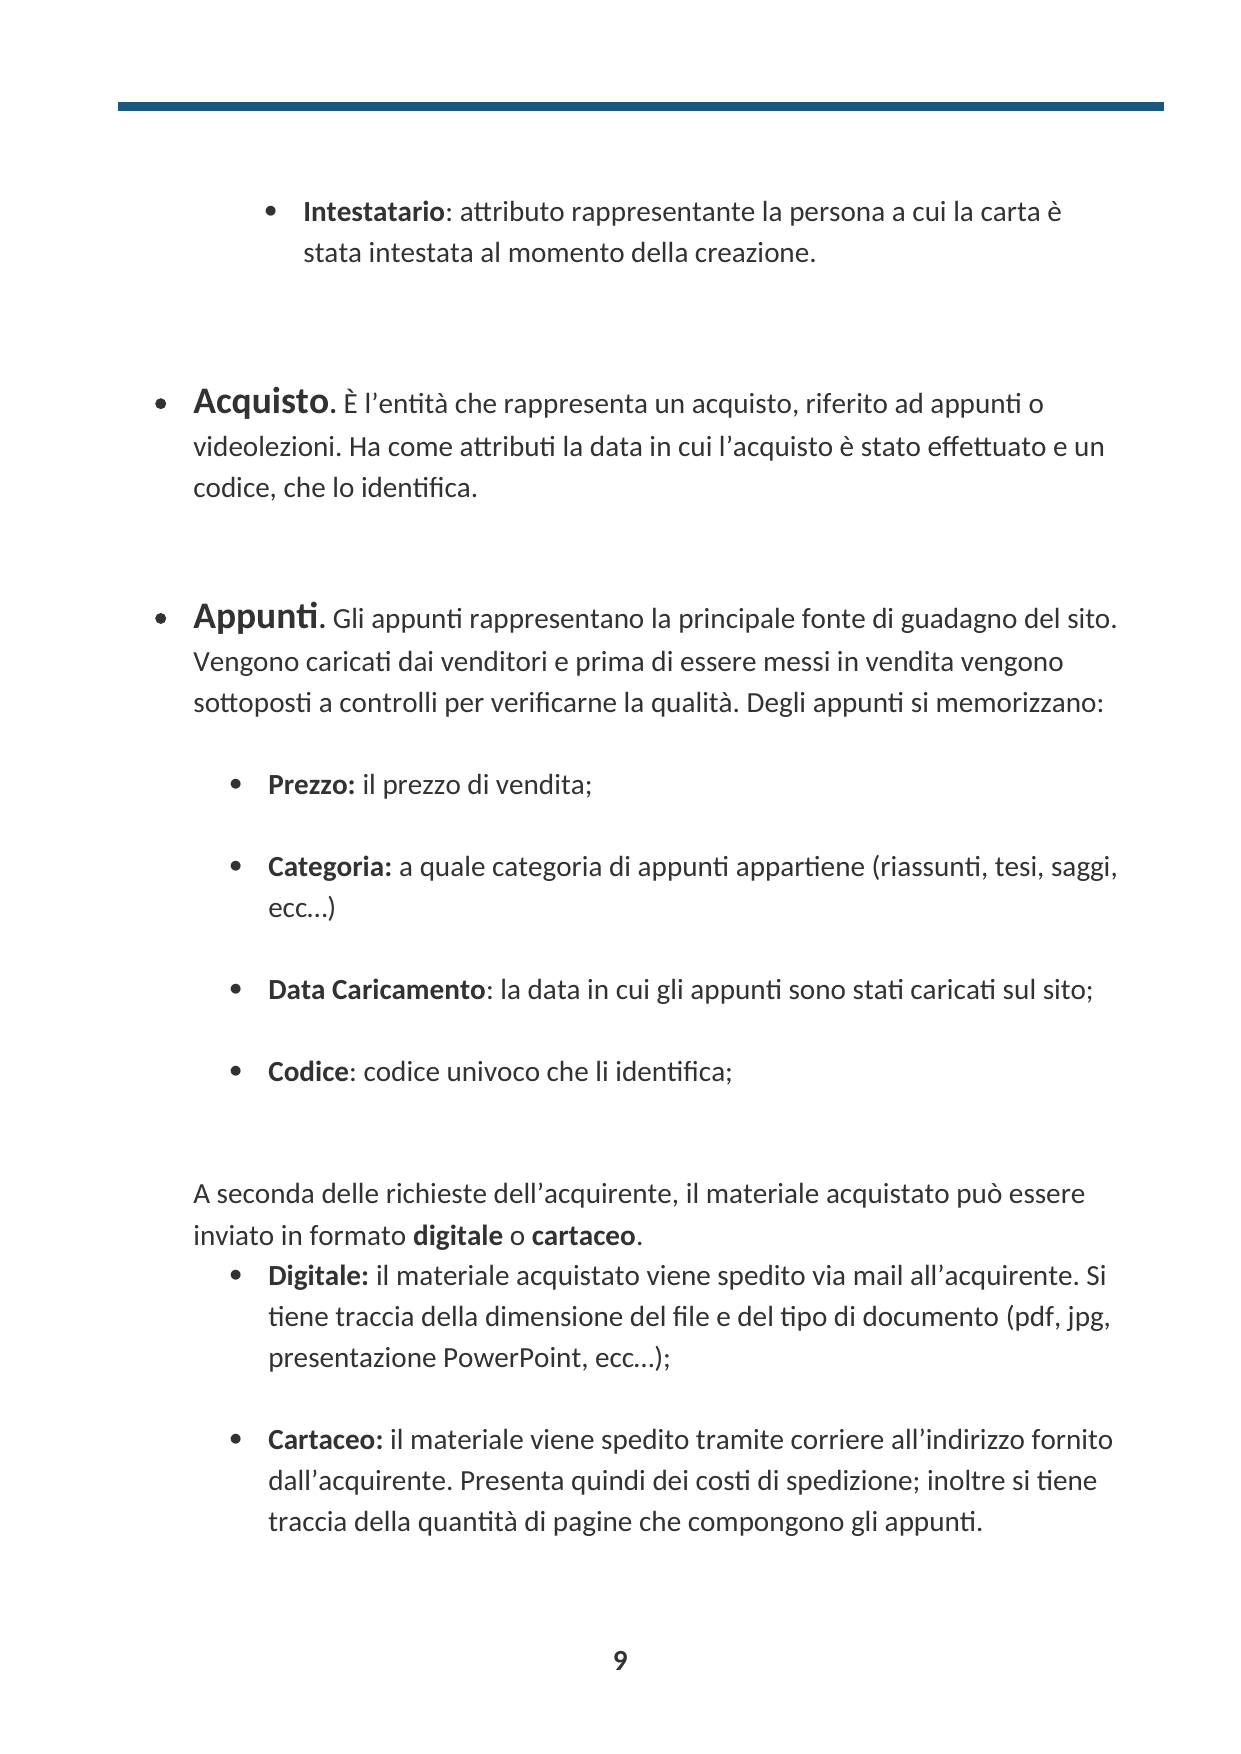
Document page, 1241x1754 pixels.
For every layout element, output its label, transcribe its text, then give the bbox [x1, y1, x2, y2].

list Categoria: a quale categoria di appunti appartiene (riassunti, tesi, saggi, ecc…) [231, 848, 1122, 925]
list Acquisto. È l’entità che rappresenta un acquisto, riferito ad appunti o videolezioni. Ha come attributi la data in cui l’acquisto è stato effettuato e un codice, che lo identifica. [156, 377, 1122, 505]
list Cartaceo: il materiale viene spedito tramite corriere all’indirizzo fornito dall’acquirente. Presenta quindi dei costi di spedizione; inoltre si tiene traccia della quantità di pagine che compongono gli appunti. [231, 1421, 1122, 1539]
list Digitale: il materiale acquistato viene spedito via mail all’acquirente. Si tiene traccia della dimensione del file e del tipo di documento (pdf, jpg, presentazione PowerPoint, ecc…); [231, 1257, 1122, 1375]
list Intestatario: attributo rappresentante la persona a cui la carta è stata intestata al momento della creazione. [266, 193, 1122, 269]
list Data Caricamento: la data in cui gli appunti sono stati caricati sul sito; [231, 971, 1122, 1007]
list Appunti. Gli appunti rappresentano la principale fonte di guadagno del sito. Vengono caricati dai venditori e prima di essere messi in vendita vengono sottoposti a controlli per verificarne la qualità. Degli appunti si memorizzano: [156, 592, 1122, 720]
list A seconda delle richieste dell’acquirente, il materiale acquistato può essere inviato in formato digitale o cartaceo. [193, 1176, 1122, 1252]
list Codice: codice univoco che li identifica; [231, 1053, 1122, 1088]
list Prezzo: il prezzo di vendita; [231, 766, 1122, 802]
